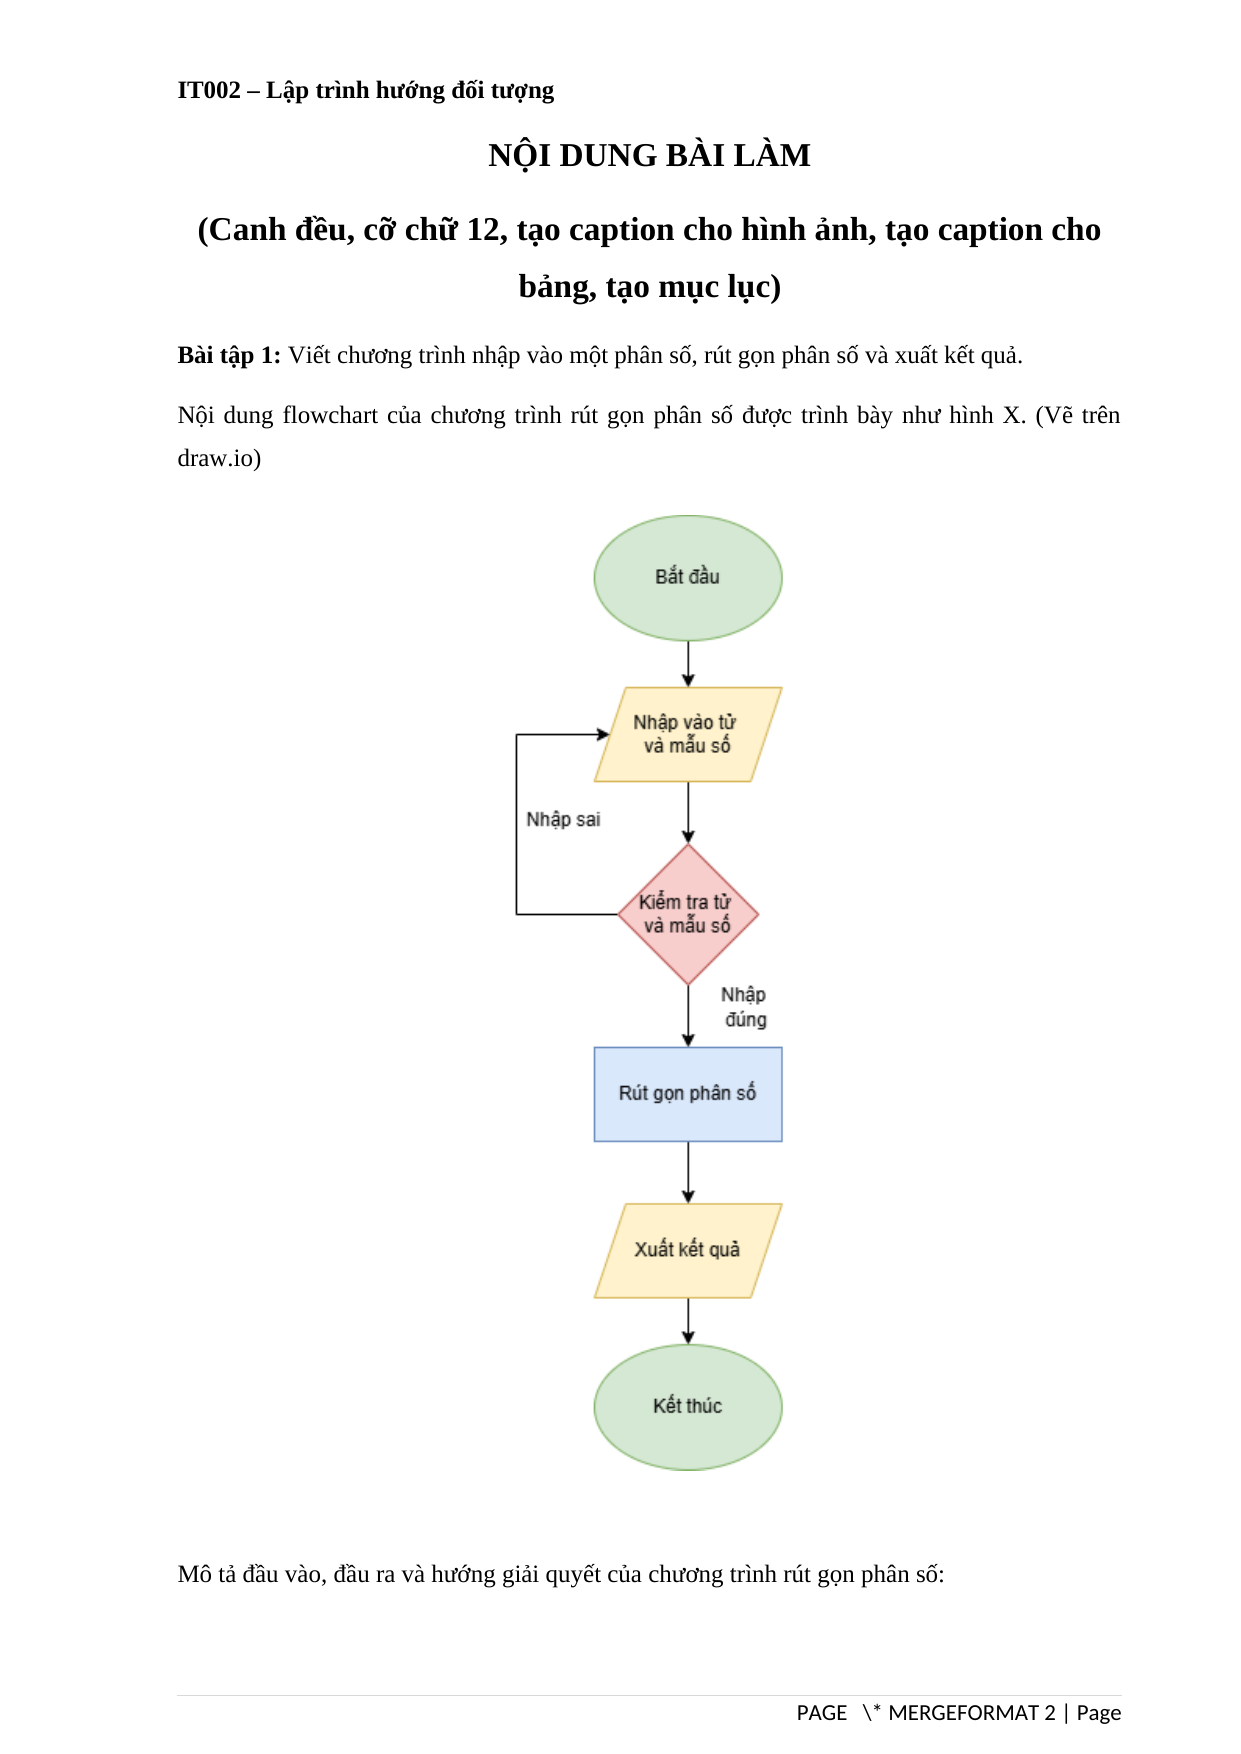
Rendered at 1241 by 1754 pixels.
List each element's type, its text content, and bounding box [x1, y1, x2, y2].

picture [505, 515, 794, 1471]
text Mô tả đầu vào, đầu ra và hướng giải quyết của chương trình rút gọn phân số: [177, 1559, 1122, 1588]
text Nội dung flowchart của chương trình rút gọn phân số được trình bày như hình X. (Vẽ trên draw.io) [177, 400, 1122, 472]
text (Canh đều, cỡ chữ 12, tạo caption cho hình ảnh, tạo caption cho bảng, tạo mục lục) [177, 209, 1122, 305]
text Bài tập 1: Viết chương trình nhập vào một phân số, rút gọn phân số và xuất kết quả. [177, 341, 1122, 369]
text NỘI DUNG BÀI LÀM [177, 135, 1122, 173]
